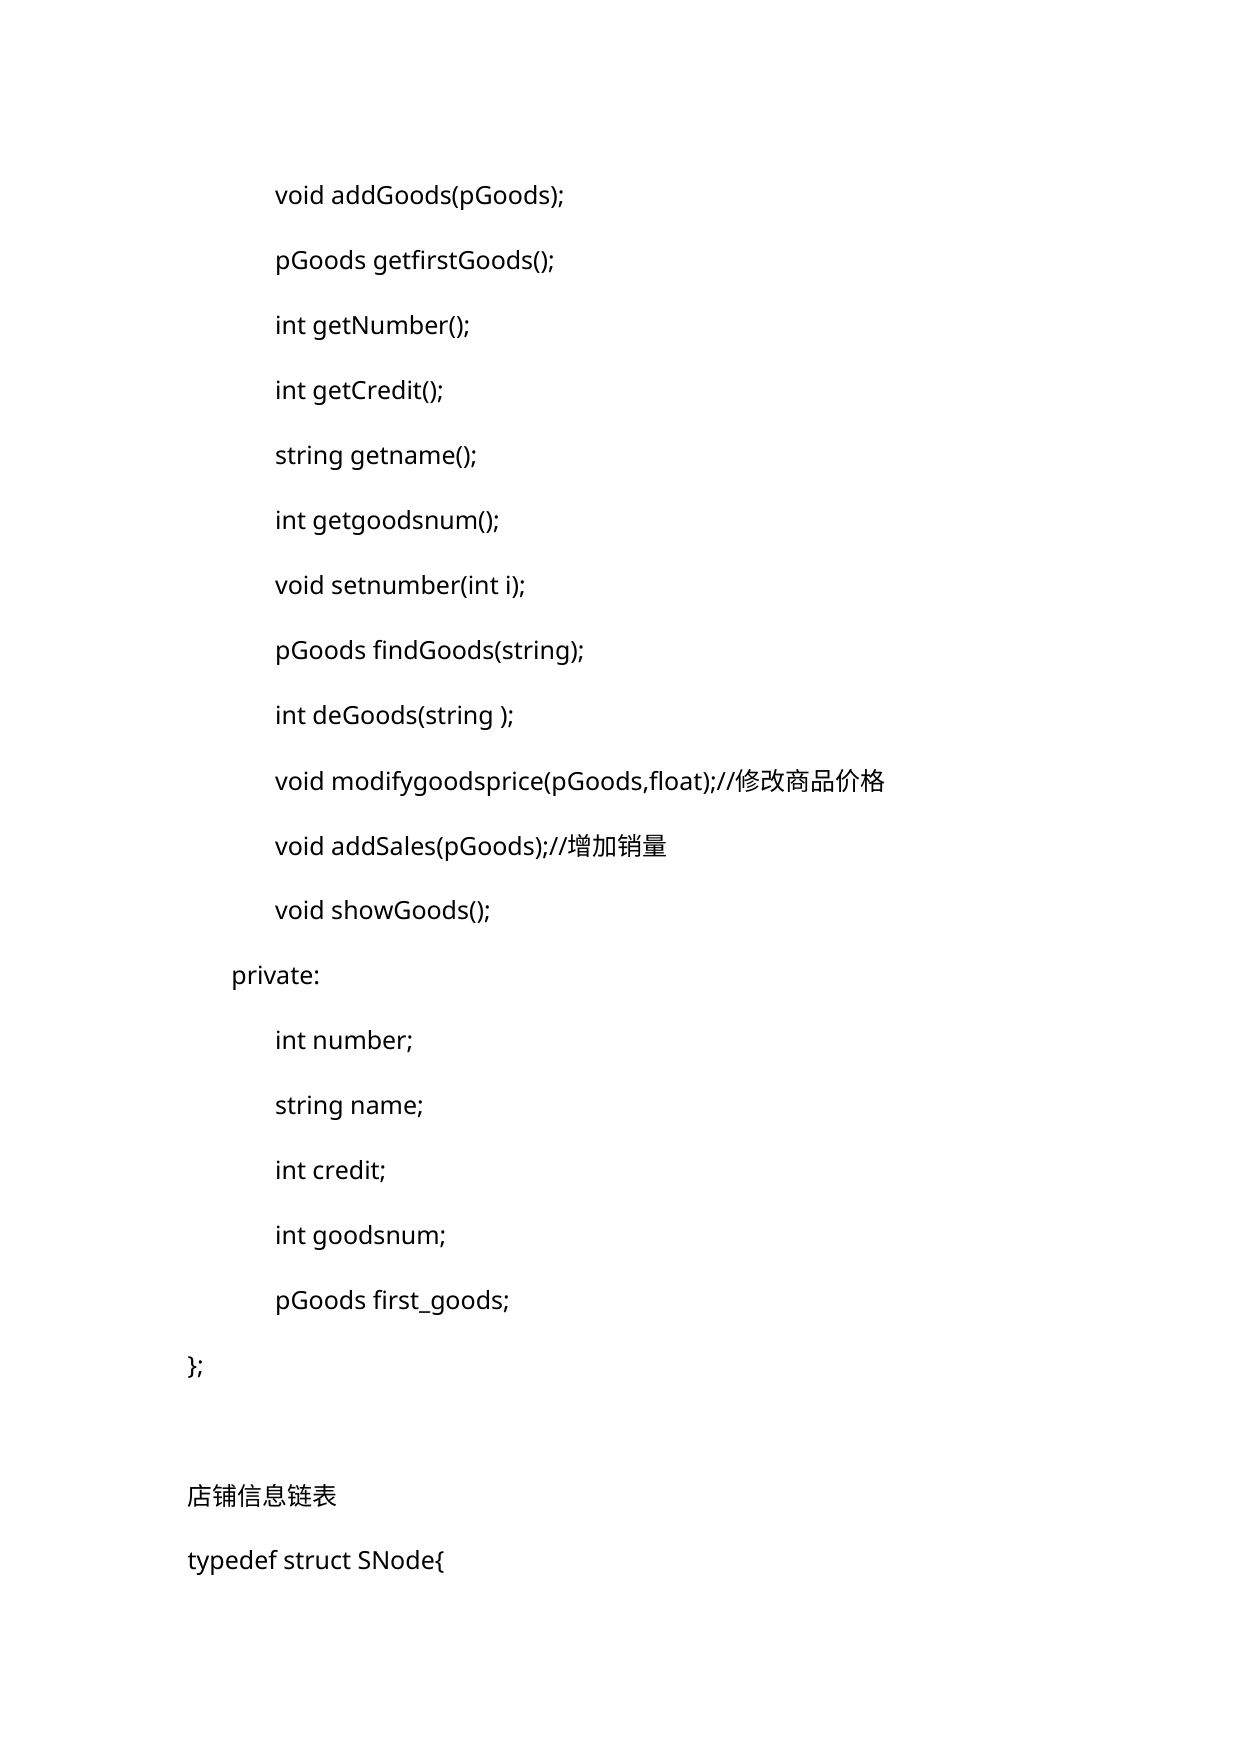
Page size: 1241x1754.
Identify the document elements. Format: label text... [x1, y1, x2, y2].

list typedef struct SNode{ [187, 1527, 1053, 1592]
list string getname(); [187, 422, 1053, 487]
list void addSales(pGoods);//增加销量 [187, 812, 1053, 877]
list int getNumber(); [187, 292, 1053, 357]
list int goodsnum; [187, 1202, 1053, 1267]
list void addGoods(pGoods); [187, 162, 1053, 227]
list void showGoods(); [187, 877, 1053, 942]
list 店铺信息链表 [187, 1462, 1053, 1527]
list private: [187, 942, 1053, 1007]
list pGoods getfirstGoods(); [187, 227, 1053, 292]
list pGoods first_goods; [187, 1267, 1053, 1332]
list int credit; [187, 1137, 1053, 1202]
list void modifygoodsprice(pGoods,float);//修改商品价格 [187, 747, 1053, 812]
list pGoods findGoods(string); [187, 617, 1053, 682]
list void setnumber(int i); [187, 552, 1053, 617]
list int deGoods(string ); [187, 682, 1053, 747]
list int getgoodsnum(); [187, 487, 1053, 552]
list string name; [187, 1072, 1053, 1137]
list }; [187, 1332, 1053, 1397]
list int number; [187, 1007, 1053, 1072]
list int getCredit(); [187, 357, 1053, 422]
